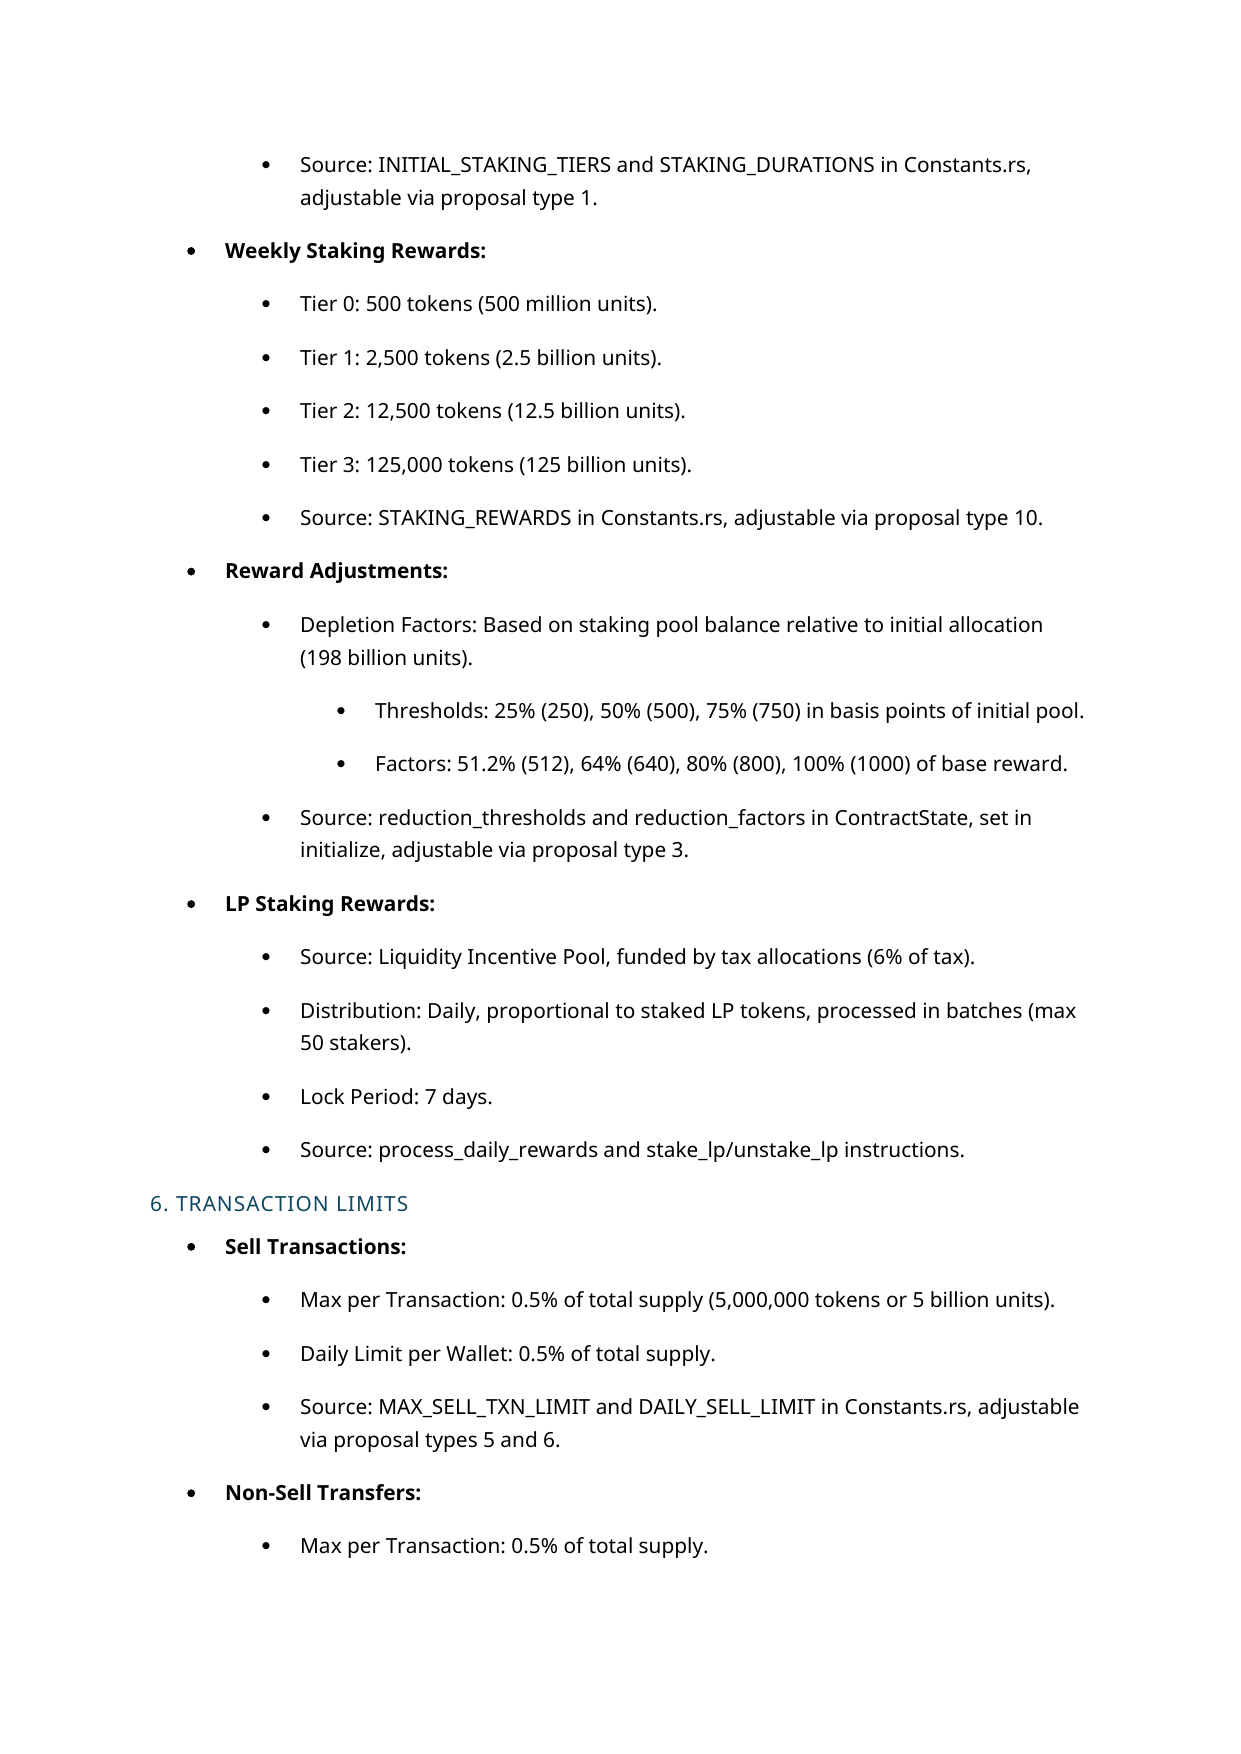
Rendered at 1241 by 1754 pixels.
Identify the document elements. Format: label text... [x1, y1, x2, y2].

list Source: reduction_thresholds and reduction_factors in ContractState, set in initialize, adjustable via proposal type 3. [262, 803, 1090, 864]
list Sell Transactions: [187, 1232, 1090, 1260]
list Source: Liquidity Incentive Pool, funded by tax allocations (6% of tax). [262, 942, 1090, 971]
list Lock Period: 7 days. [262, 1082, 1090, 1110]
list Distribution: Daily, proportional to staked LP tokens, processed in batches (max 50 stakers). [262, 996, 1090, 1057]
list Weekly Staking Rewards: [187, 236, 1090, 264]
list Source: process_daily_rewards and stake_lp/unstake_lp instructions. [262, 1135, 1090, 1164]
list Thresholds: 25% (250), 50% (500), 75% (750) in basis points of initial pool. [337, 696, 1090, 724]
list Source: STAKING_REWARDS in Constants.rs, adjustable via proposal type 10. [262, 503, 1090, 532]
list Max per Transaction: 0.5% of total supply (5,000,000 tokens or 5 billion units). [262, 1285, 1090, 1314]
list Depletion Factors: Based on staking pool balance relative to initial allocation (198 billion units). [262, 610, 1090, 671]
list Factors: 51.2% (512), 64% (640), 80% (800), 100% (1000) of base reward. [337, 749, 1090, 778]
list Max per Transaction: 0.5% of total supply. [262, 1532, 1090, 1560]
list Tier 0: 500 tokens (500 million units). [262, 289, 1090, 318]
list Reward Adjustments: [187, 557, 1090, 585]
list Tier 2: 12,500 tokens (12.5 billion units). [262, 396, 1090, 425]
subtitle 6. Transaction Limits [150, 1189, 1090, 1217]
list Source: INITIAL_STAKING_TIERS and STAKING_DURATIONS in Constants.rs, adjustable via proposal type 1. [262, 150, 1090, 211]
list Source: MAX_SELL_TXN_LIMIT and DAILY_SELL_LIMIT in Constants.rs, adjustable via proposal types 5 and 6. [262, 1392, 1090, 1453]
list Daily Limit per Wallet: 0.5% of total supply. [262, 1339, 1090, 1367]
list Tier 1: 2,500 tokens (2.5 billion units). [262, 343, 1090, 371]
list Non-Sell Transfers: [187, 1478, 1090, 1507]
list LP Staking Rewards: [187, 889, 1090, 917]
list Tier 3: 125,000 tokens (125 billion units). [262, 450, 1090, 478]
